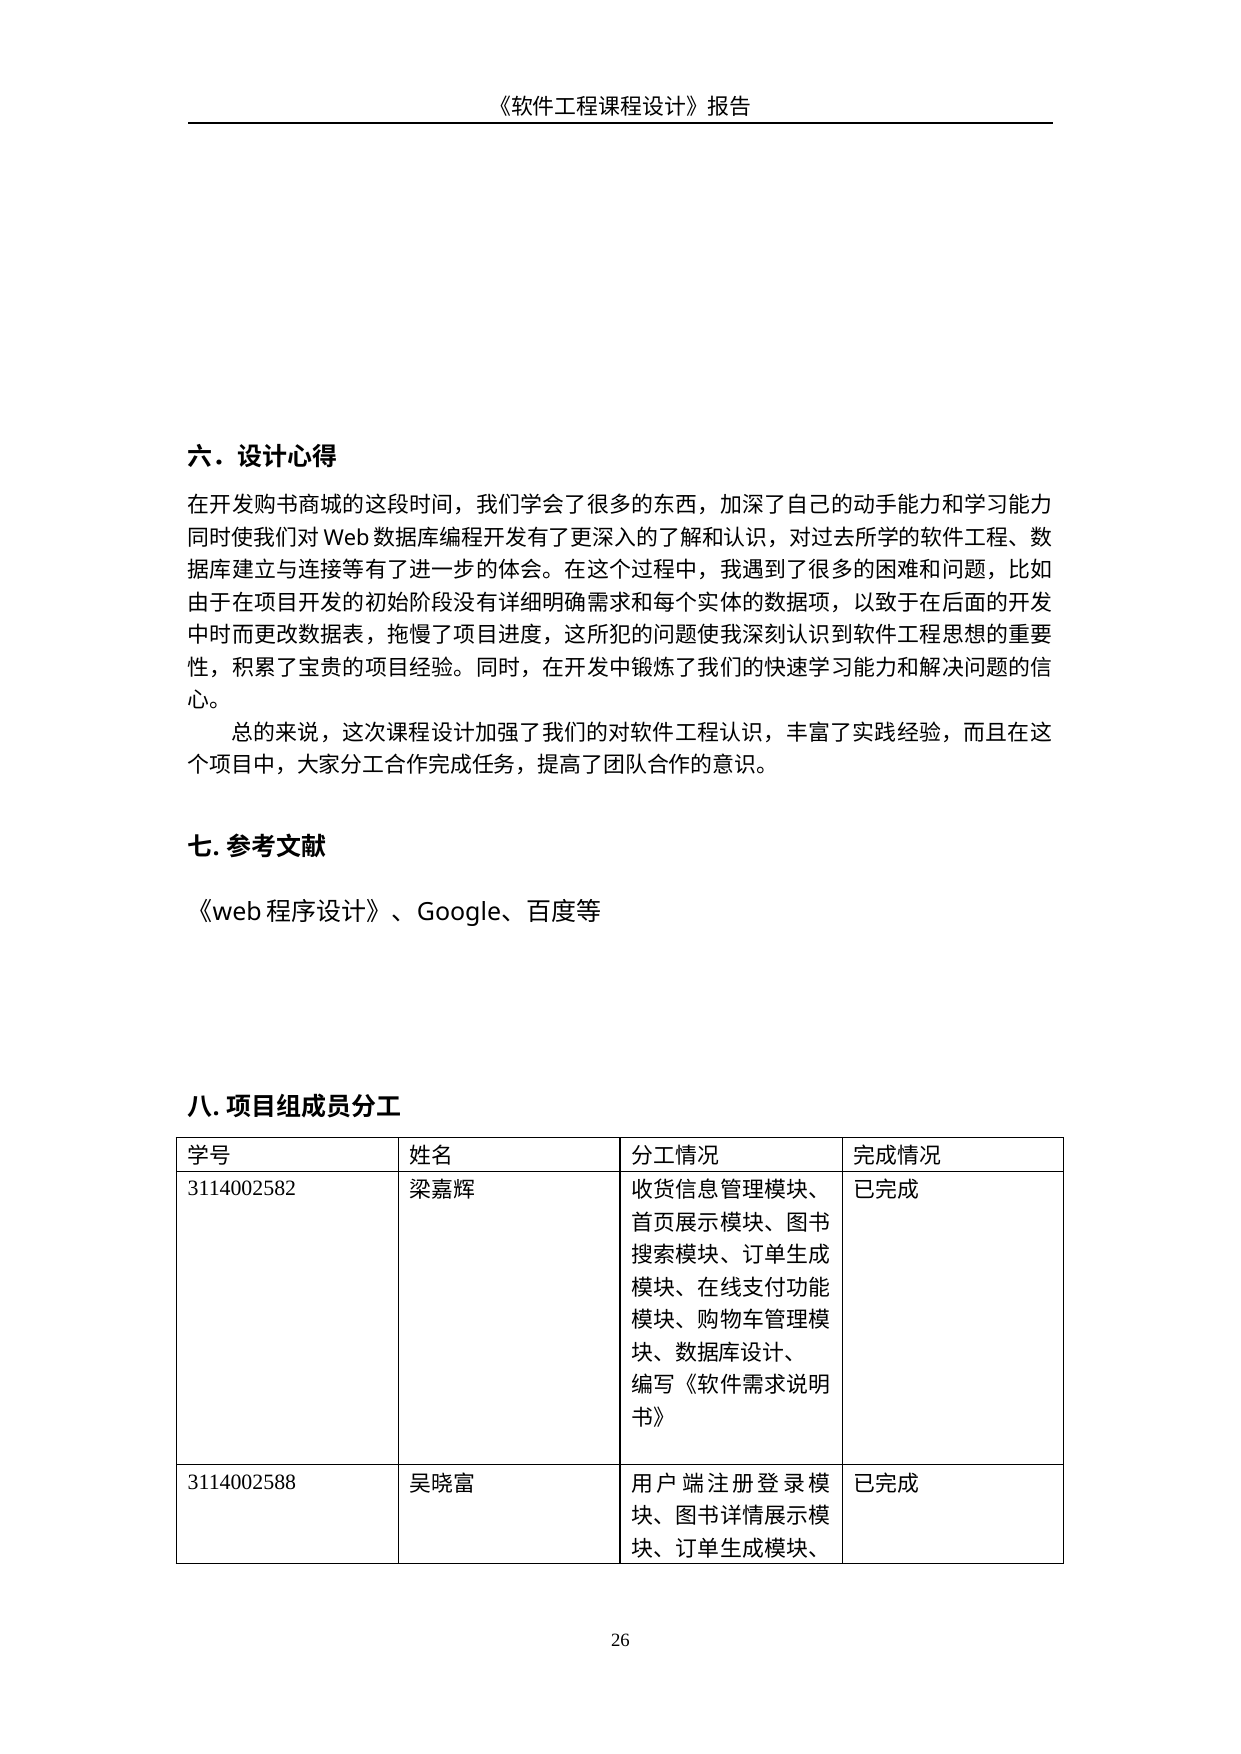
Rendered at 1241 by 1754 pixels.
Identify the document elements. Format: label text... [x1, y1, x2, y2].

table_cell 已完成 [843, 1465, 1063, 1563]
text 七. 参考文献 [187, 812, 1053, 877]
table_cell 已完成 [843, 1172, 1063, 1464]
table_cell 吴晓富 [399, 1465, 619, 1563]
table_cell 3114002588 [177, 1465, 398, 1563]
table_header 完成情况 [843, 1138, 1063, 1171]
table_header 姓名 [399, 1138, 619, 1171]
text 六．设计心得 [187, 422, 1053, 487]
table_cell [621, 1465, 842, 1563]
table_header 学号 [177, 1138, 398, 1171]
table_cell 梁嘉辉 [399, 1172, 619, 1464]
text 在开发购书商城的这段时间，我们学会了很多的东西，加深了自己的动手能力和学习能力，同时使我们对Web数据库编程开发有了更深入的了解和认识，对过去所学的软件工程、数据库建立与连接等有了进一步的体会。在这个过程中，我遇到了很多的困难和问题，比如由于在项目开发的初始阶段没有详细明确需求和每个实体的数据项，以致于在后面的开发中时而更改数据表，拖慢了项目进度，这所犯的问题使我深刻认识到软件工程思想的重要性，积累了宝贵的项目经验。同时，在开发中锻炼了我们的快速学习能力和解决问题的信心。 [187, 487, 1053, 714]
text 八. 项目组成员分工 [187, 1072, 1053, 1137]
table_cell 收货信息管理模块、首页展示模块、图书搜索模块、订单生成模块、在线支付功能模块、购物车管理模块、数据库设计、 编写《软件需求说明书》 [621, 1172, 842, 1464]
table_cell 3114002582 [177, 1172, 398, 1464]
text 总的来说，这次课程设计加强了我们的对软件工程认识，丰富了实践经验，而且在这个项目中，大家分工合作完成任务，提高了团队合作的意识。 [187, 714, 1053, 779]
table_header 分工情况 [621, 1138, 842, 1171]
text 《web程序设计》、Google、百度等 [187, 877, 1053, 942]
